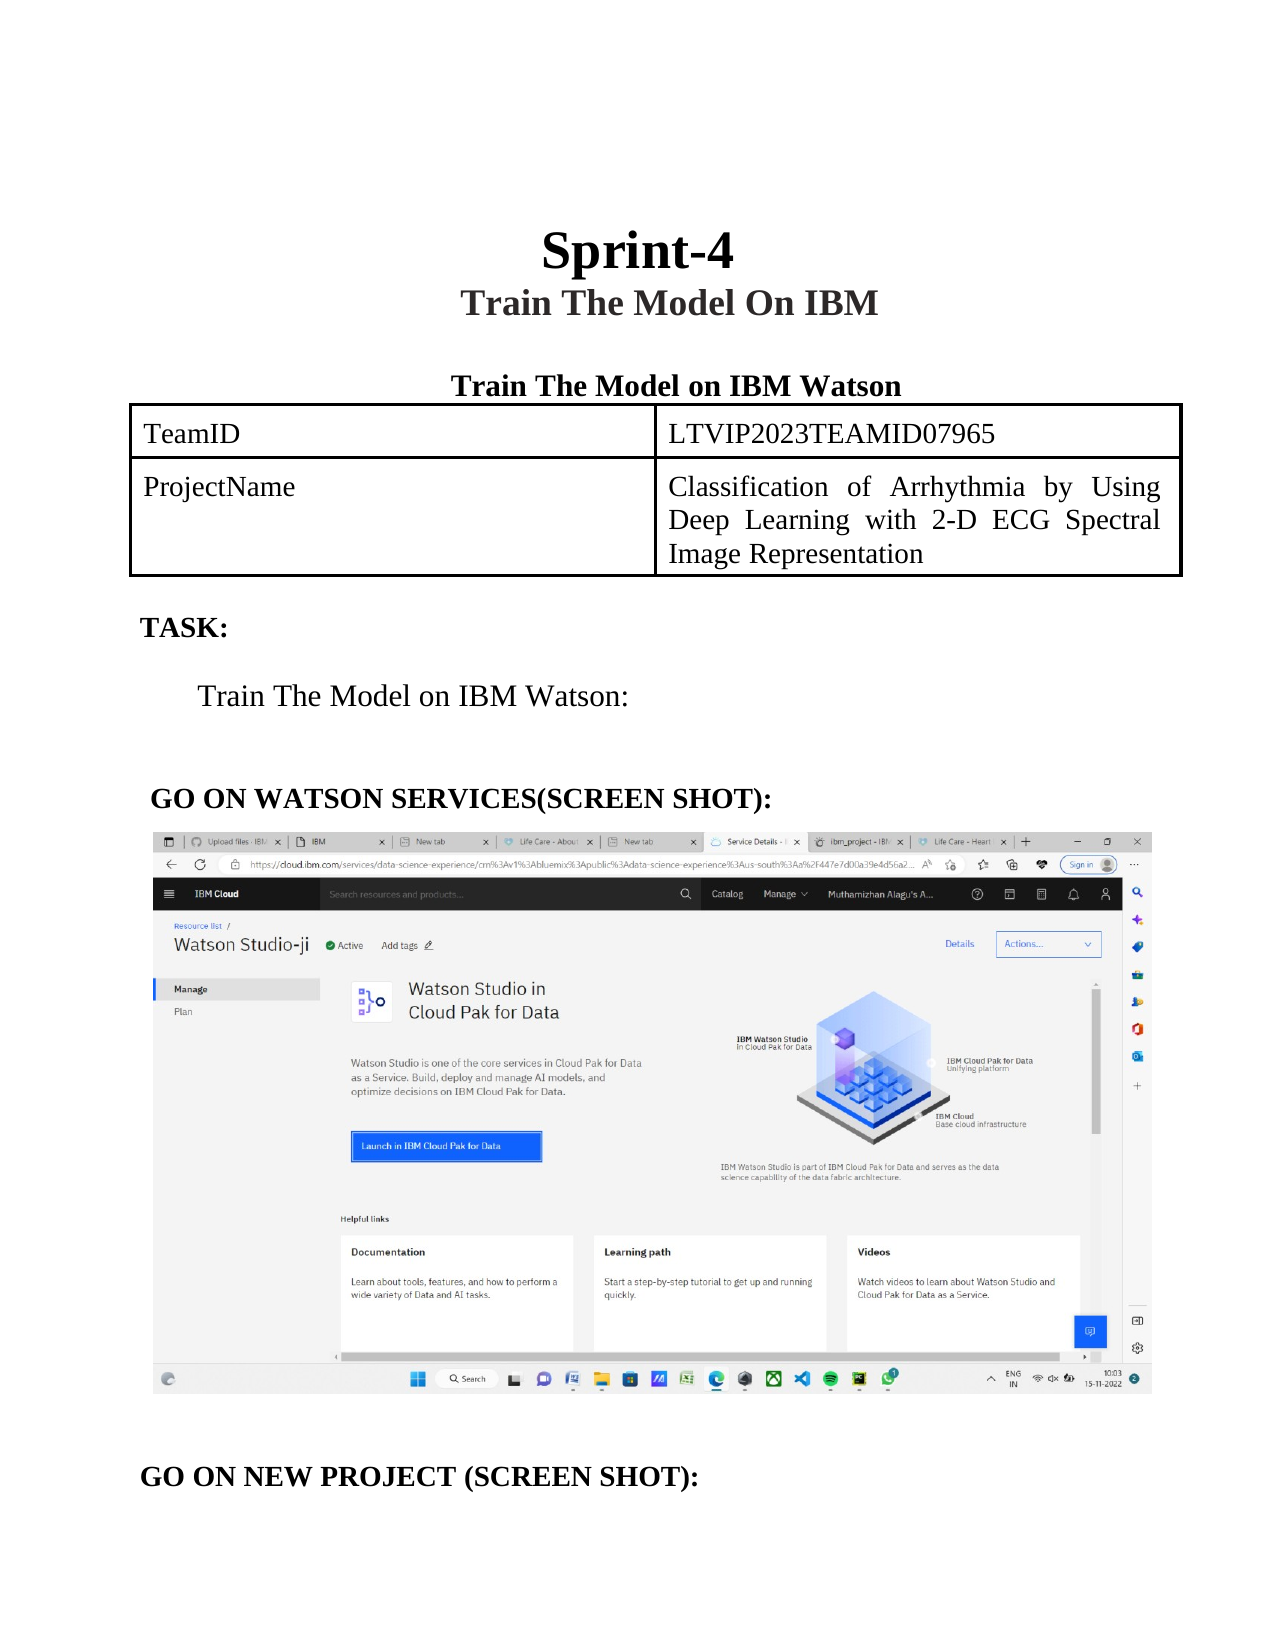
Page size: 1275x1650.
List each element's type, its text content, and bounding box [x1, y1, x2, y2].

table_cell Classification of Arrhythmia by Using Deep Learning with 2-D ECG Spectral Image Representation [657, 459, 1179, 574]
text Train The Model on IBM Watson: [197, 677, 1196, 713]
text Train The Model on IBM Watson [451, 367, 1196, 403]
text Train The Model On IBM [460, 281, 1196, 324]
picture [153, 832, 1152, 1394]
text GO ON NEW PROJECT (SCREEN SHOT): [139, 1459, 1196, 1492]
title Sprint-4 [539, 219, 736, 281]
table_header TeamID [132, 406, 654, 456]
table_cell ProjectName [132, 459, 654, 574]
text GO ON WATSON SERVICES(SCREEN SHOT): [150, 782, 1196, 815]
table_header LTVIP2023TEAMID07965 [657, 406, 1179, 456]
text TASK: [139, 610, 1196, 644]
